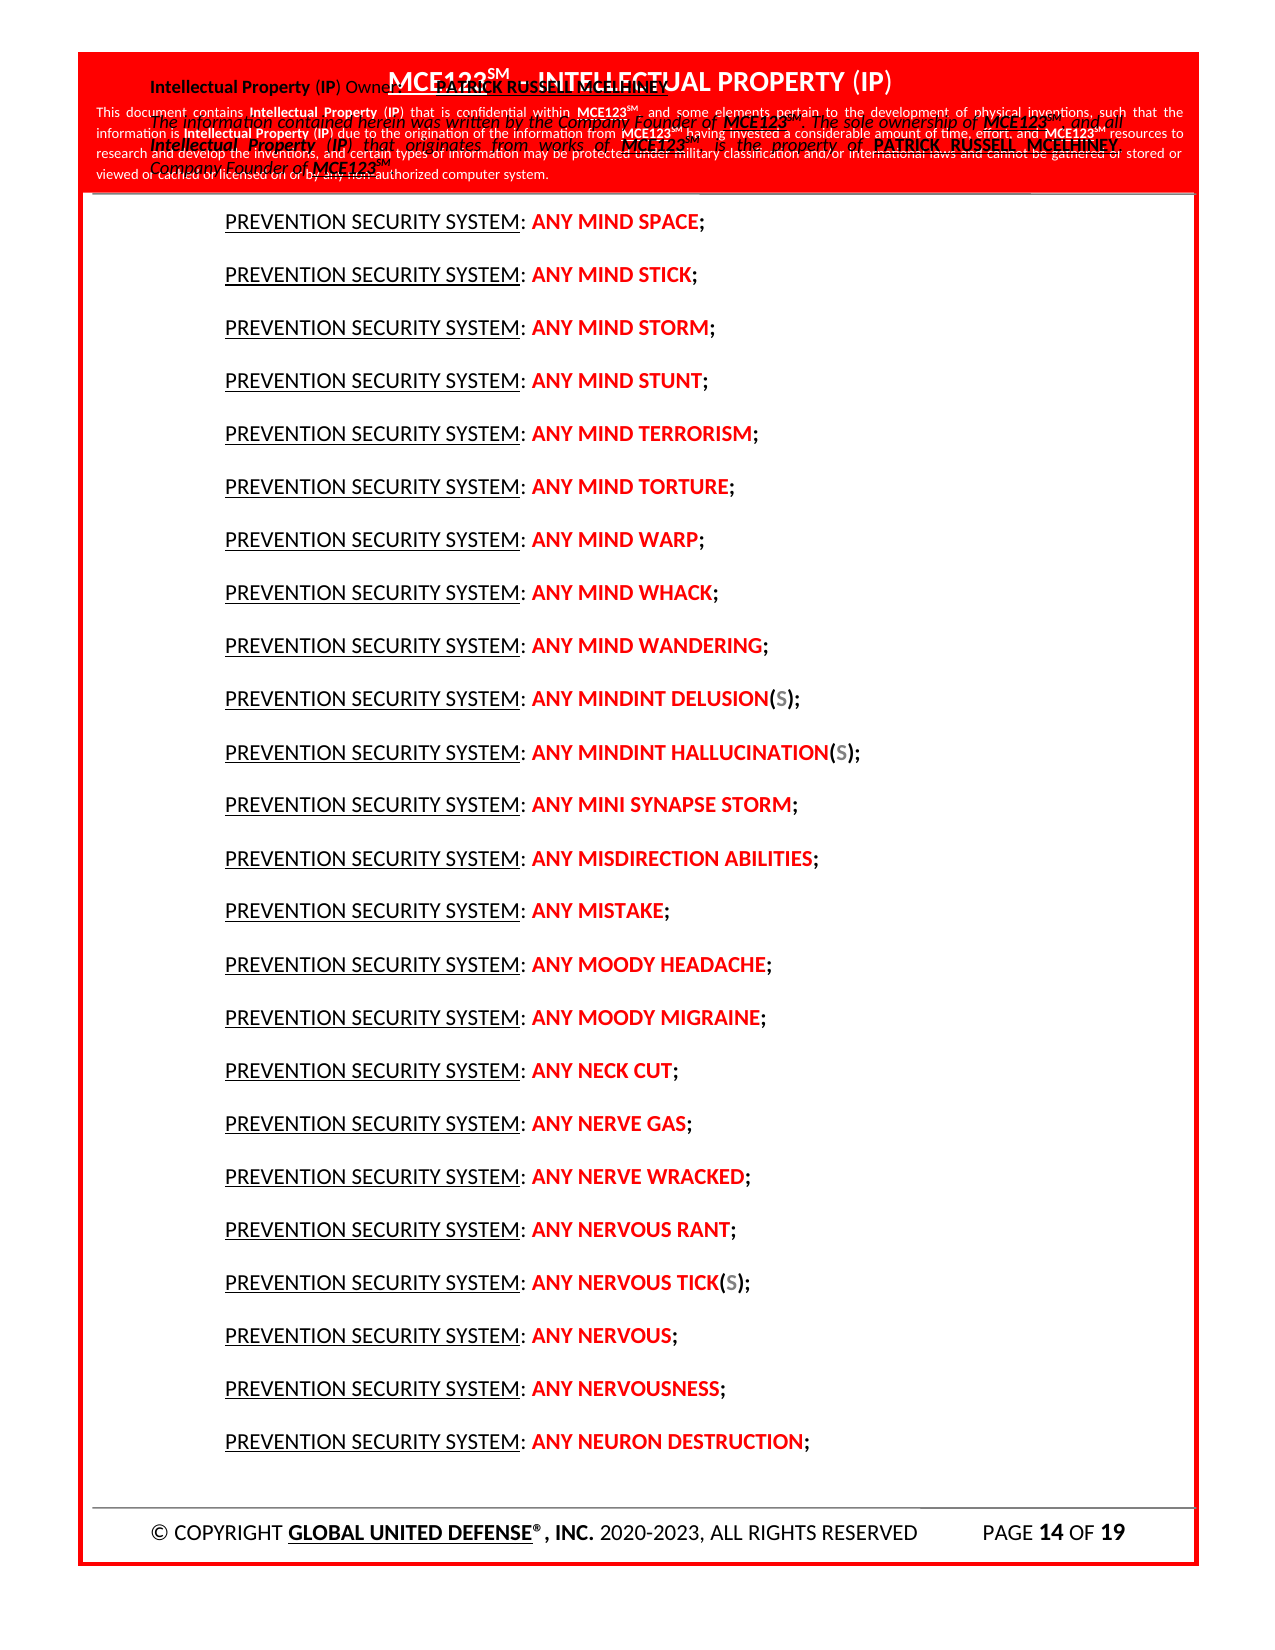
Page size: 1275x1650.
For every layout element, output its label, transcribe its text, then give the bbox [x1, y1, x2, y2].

text PREVENTION SECURITY SYSTEM: ANY NERVOUSNESS; [187, 1374, 1125, 1402]
text PREVENTION SECURITY SYSTEM: ANY NEURON DESTRUCTION; [187, 1427, 1125, 1455]
text PREVENTION SECURITY SYSTEM: ANY MINI SYNAPSE STORM; [187, 791, 1125, 819]
text PREVENTION SECURITY SYSTEM: ANY NERVOUS RANT; [187, 1215, 1125, 1243]
text PREVENTION SECURITY SYSTEM: ANY MIND TORTURE; [187, 472, 1125, 501]
text PREVENTION SECURITY SYSTEM: ANY MIND WARP; [187, 526, 1125, 553]
text PREVENTION SECURITY SYSTEM: ANY NECK CUT; [187, 1056, 1125, 1084]
text PREVENTION SECURITY SYSTEM: ANY MIND TERRORISM; [187, 419, 1125, 447]
text PREVENTION SECURITY SYSTEM: ANY MIND STUNT; [187, 366, 1125, 394]
text PREVENTION SECURITY SYSTEM: ANY MISTAKE; [187, 897, 1125, 925]
text PREVENTION SECURITY SYSTEM: ANY NERVE WRACKED; [187, 1162, 1125, 1190]
text PREVENTION SECURITY SYSTEM: ANY NERVOUS TICK(S); [187, 1268, 1125, 1296]
text PREVENTION SECURITY SYSTEM: ANY MOODY HEADACHE; [187, 950, 1125, 978]
text PREVENTION SECURITY SYSTEM: ANY MISDIRECTION ABILITIES; [187, 844, 1125, 872]
text PREVENTION SECURITY SYSTEM: ANY MOODY MIGRAINE; [187, 1003, 1125, 1031]
text PREVENTION SECURITY SYSTEM: ANY MINDINT HALLUCINATION(S); [187, 738, 1125, 766]
text PREVENTION SECURITY SYSTEM: ANY MIND SPACE; [187, 207, 1125, 235]
text PREVENTION SECURITY SYSTEM: ANY MINDINT DELUSION(S); [187, 684, 1125, 713]
text PREVENTION SECURITY SYSTEM: ANY NERVOUS; [187, 1321, 1125, 1349]
text PREVENTION SECURITY SYSTEM: ANY MIND STORM; [187, 313, 1125, 341]
text PREVENTION SECURITY SYSTEM: ANY MIND STICK; [187, 260, 1125, 288]
text PREVENTION SECURITY SYSTEM: ANY NERVE GAS; [187, 1109, 1125, 1137]
text PREVENTION SECURITY SYSTEM: ANY MIND WANDERING; [187, 632, 1125, 659]
text PREVENTION SECURITY SYSTEM: ANY MIND WHACK; [187, 578, 1125, 607]
